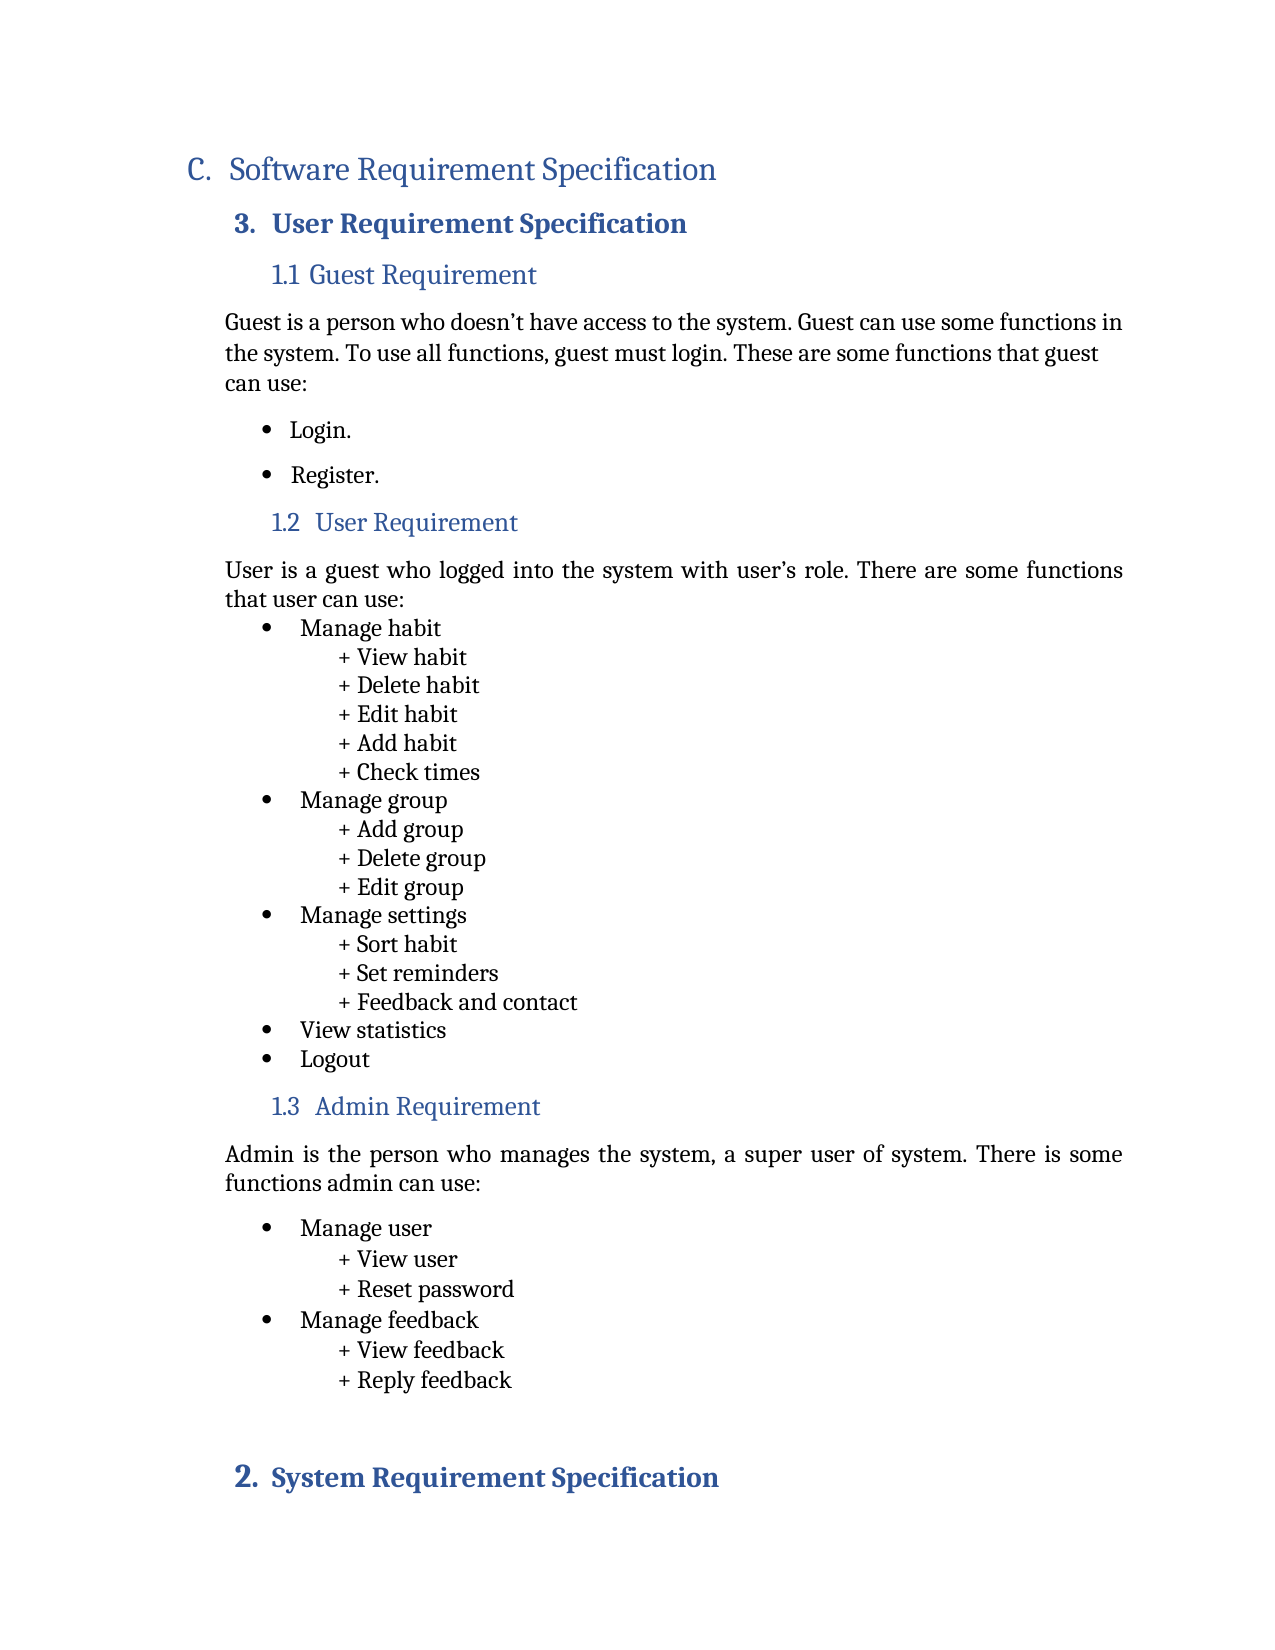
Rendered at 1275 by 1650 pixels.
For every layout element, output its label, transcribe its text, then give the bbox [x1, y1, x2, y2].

list View statistics [262, 1016, 1125, 1045]
list Logout [262, 1045, 1125, 1074]
list + View feedback [337, 1336, 1125, 1365]
list Guest Requirement [272, 258, 1125, 291]
list + Sort habit [337, 930, 1125, 959]
list + Check times [337, 758, 1125, 786]
list + Add habit [337, 729, 1125, 758]
list User Requirement Specification [234, 207, 1125, 241]
list Manage habit [262, 614, 1125, 643]
list Admin is the person who manages the system, a super user of system. There is some functions admin can use: [225, 1140, 1125, 1198]
list + Edit habit [337, 700, 1125, 729]
list + Delete group [337, 844, 1125, 873]
list System Requirement Specification [234, 1458, 1125, 1496]
list Guest is a person who doesn’t have access to the system. Guest can use some functions in the system. To use all functions, guest must login. These are some functions that guest can use: [225, 308, 1125, 398]
list User Requirement [272, 507, 1125, 538]
list Manage settings [262, 901, 1125, 930]
list Manage user [262, 1214, 1125, 1243]
list + Set reminders [337, 959, 1125, 988]
list Login. [187, 416, 1125, 445]
list + Feedback and contact [337, 988, 1125, 1016]
list + Add group [337, 815, 1125, 844]
subtitle Software Requirement Specification [187, 150, 1125, 188]
list Manage feedback [262, 1306, 1125, 1334]
list + Delete habit [337, 671, 1125, 700]
list + View user [337, 1245, 1125, 1273]
list + Reply feedback [337, 1366, 1125, 1395]
list + View habit [337, 643, 1125, 671]
list Admin Requirement [272, 1091, 1125, 1122]
list Manage group [262, 786, 1125, 815]
list + Reset password [337, 1275, 1125, 1304]
list User is a guest who logged into the system with user’s role. There are some functions that user can use: [225, 556, 1125, 614]
list + Edit group [337, 873, 1125, 901]
list Register. [262, 461, 1125, 490]
